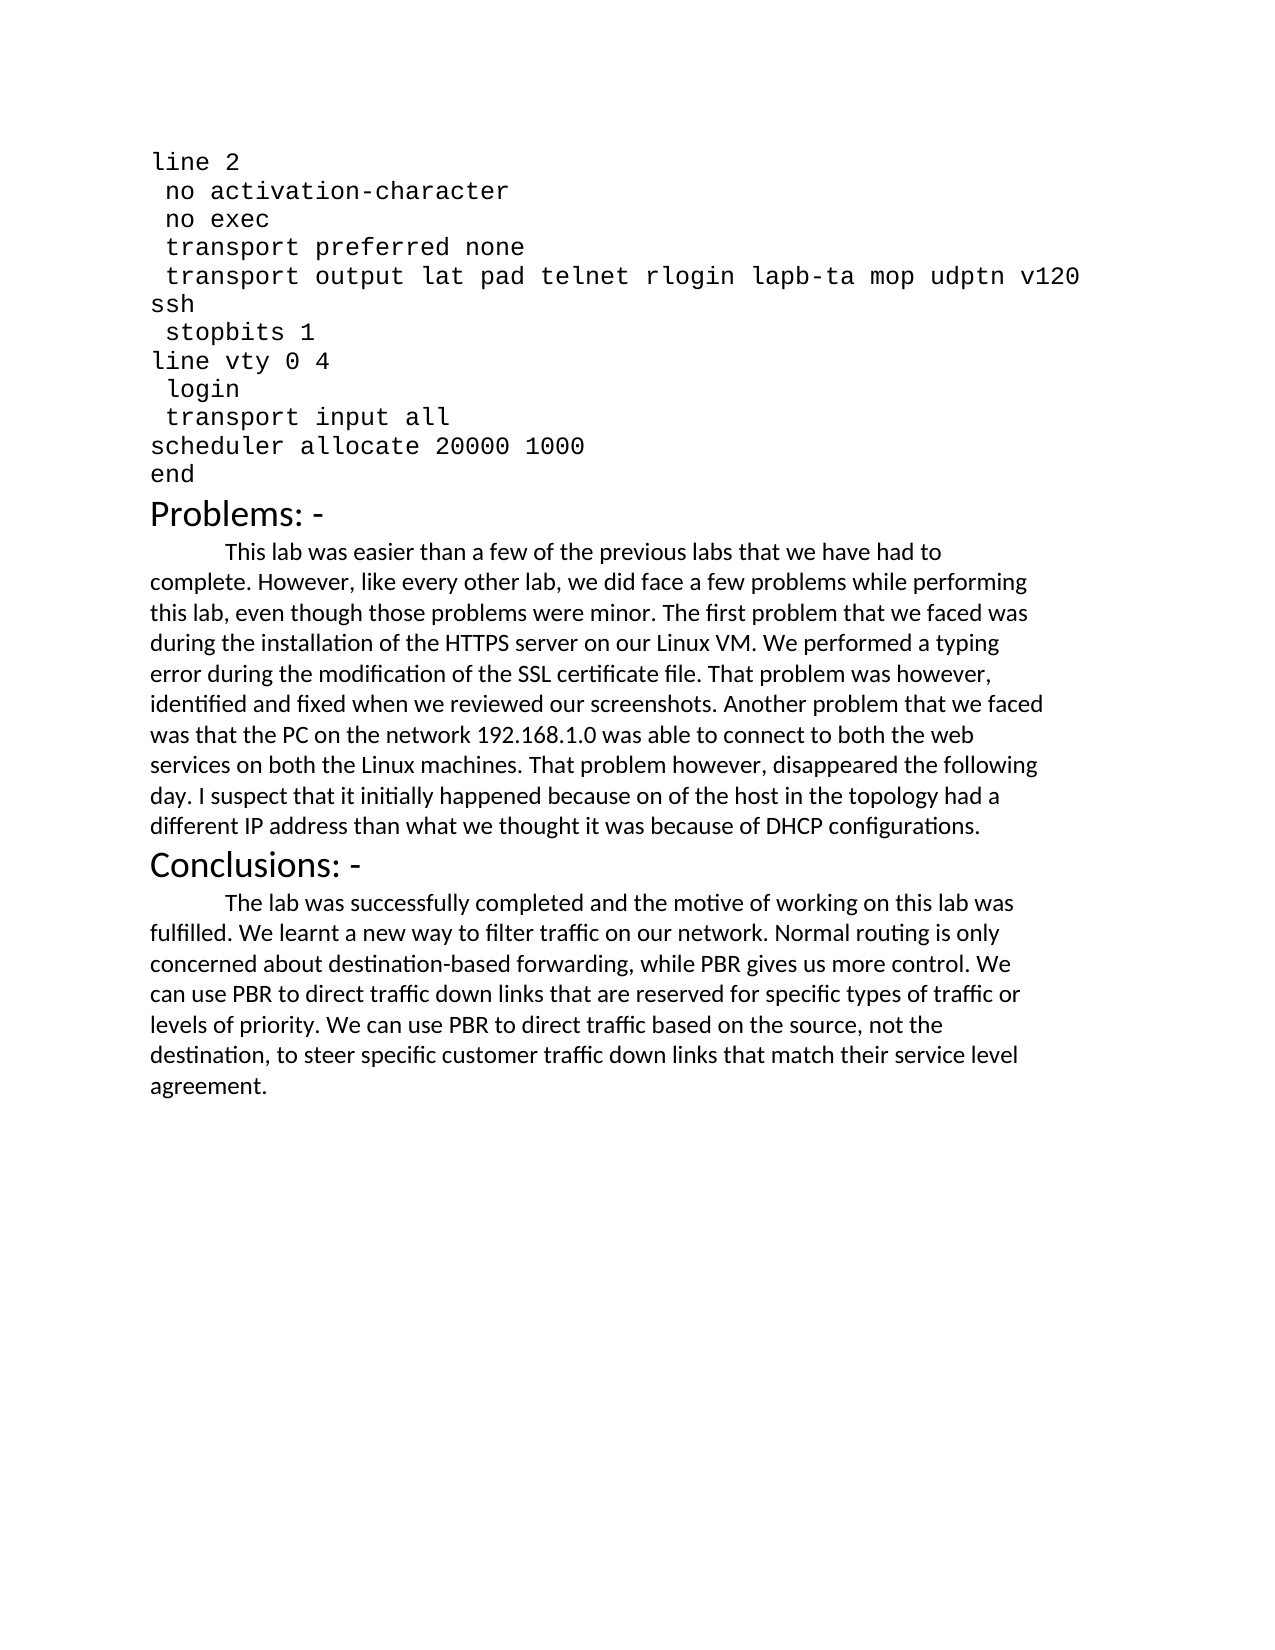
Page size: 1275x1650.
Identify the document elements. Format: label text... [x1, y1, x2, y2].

text transport input all [150, 405, 1117, 433]
text line vty 0 4 [150, 348, 1117, 377]
text scheduler allocate 20000 1000 [150, 433, 1117, 462]
text login [150, 377, 1117, 405]
text Conclusions: - [150, 841, 1050, 887]
text no exec [150, 207, 1117, 235]
text no activation-character [150, 178, 1117, 207]
text end [150, 462, 1117, 490]
text stopbits 1 [150, 320, 1117, 348]
text Problems: - [150, 490, 1117, 536]
text This lab was easier than a few of the previous labs that we have had to complete. However, like every other lab, we did face a few problems while performing this lab, even though those problems were minor. The first problem that we faced was during the installation of the HTTPS server on our Linux VM. We performed a typing error during the modification of the SSL certificate file. That problem was however, identified and fixed when we reviewed our screenshots. Another problem that we faced was that the PC on the network 192.168.1.0 was able to connect to both the web services on both the Linux machines. That problem however, disappeared the following day. I suspect that it initially happened because on of the host in the topology had a different IP address than what we thought it was because of DHCP configurations. [150, 536, 1050, 841]
text line 2 [150, 150, 1117, 178]
text transport preferred none [150, 235, 1117, 263]
text transport output lat pad telnet rlogin lapb-ta mop udptn v120 ssh [150, 263, 1117, 320]
text The lab was successfully completed and the motive of working on this lab was fulfilled. We learnt a new way to filter traffic on our network. Normal routing is only concerned about destination-based forwarding, while PBR gives us more control. We can use PBR to direct traffic down links that are reserved for specific types of traffic or levels of priority. We can use PBR to direct traffic based on the source, not the destination, to steer specific customer traffic down links that match their service level agreement. [150, 887, 1050, 1101]
